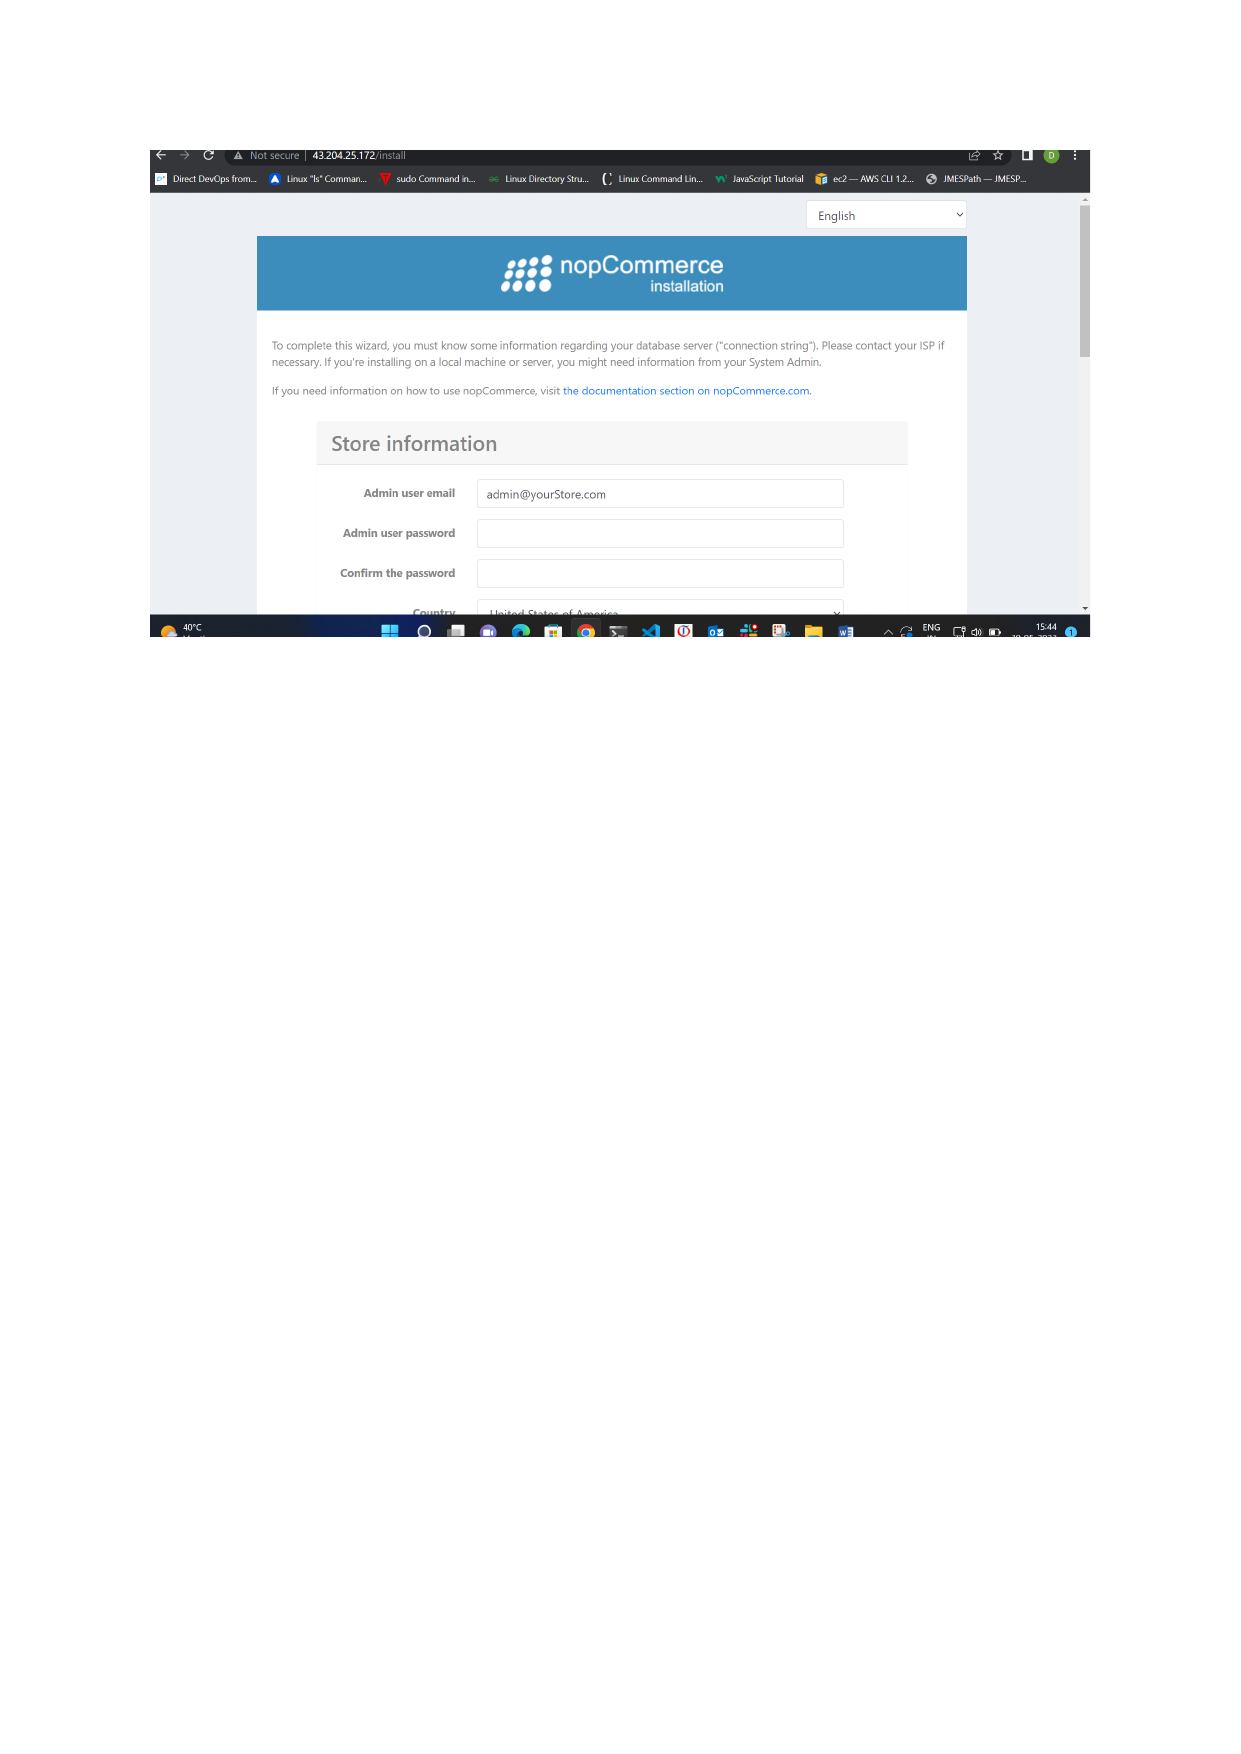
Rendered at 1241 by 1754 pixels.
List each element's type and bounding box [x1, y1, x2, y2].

picture [150, 150, 1091, 637]
